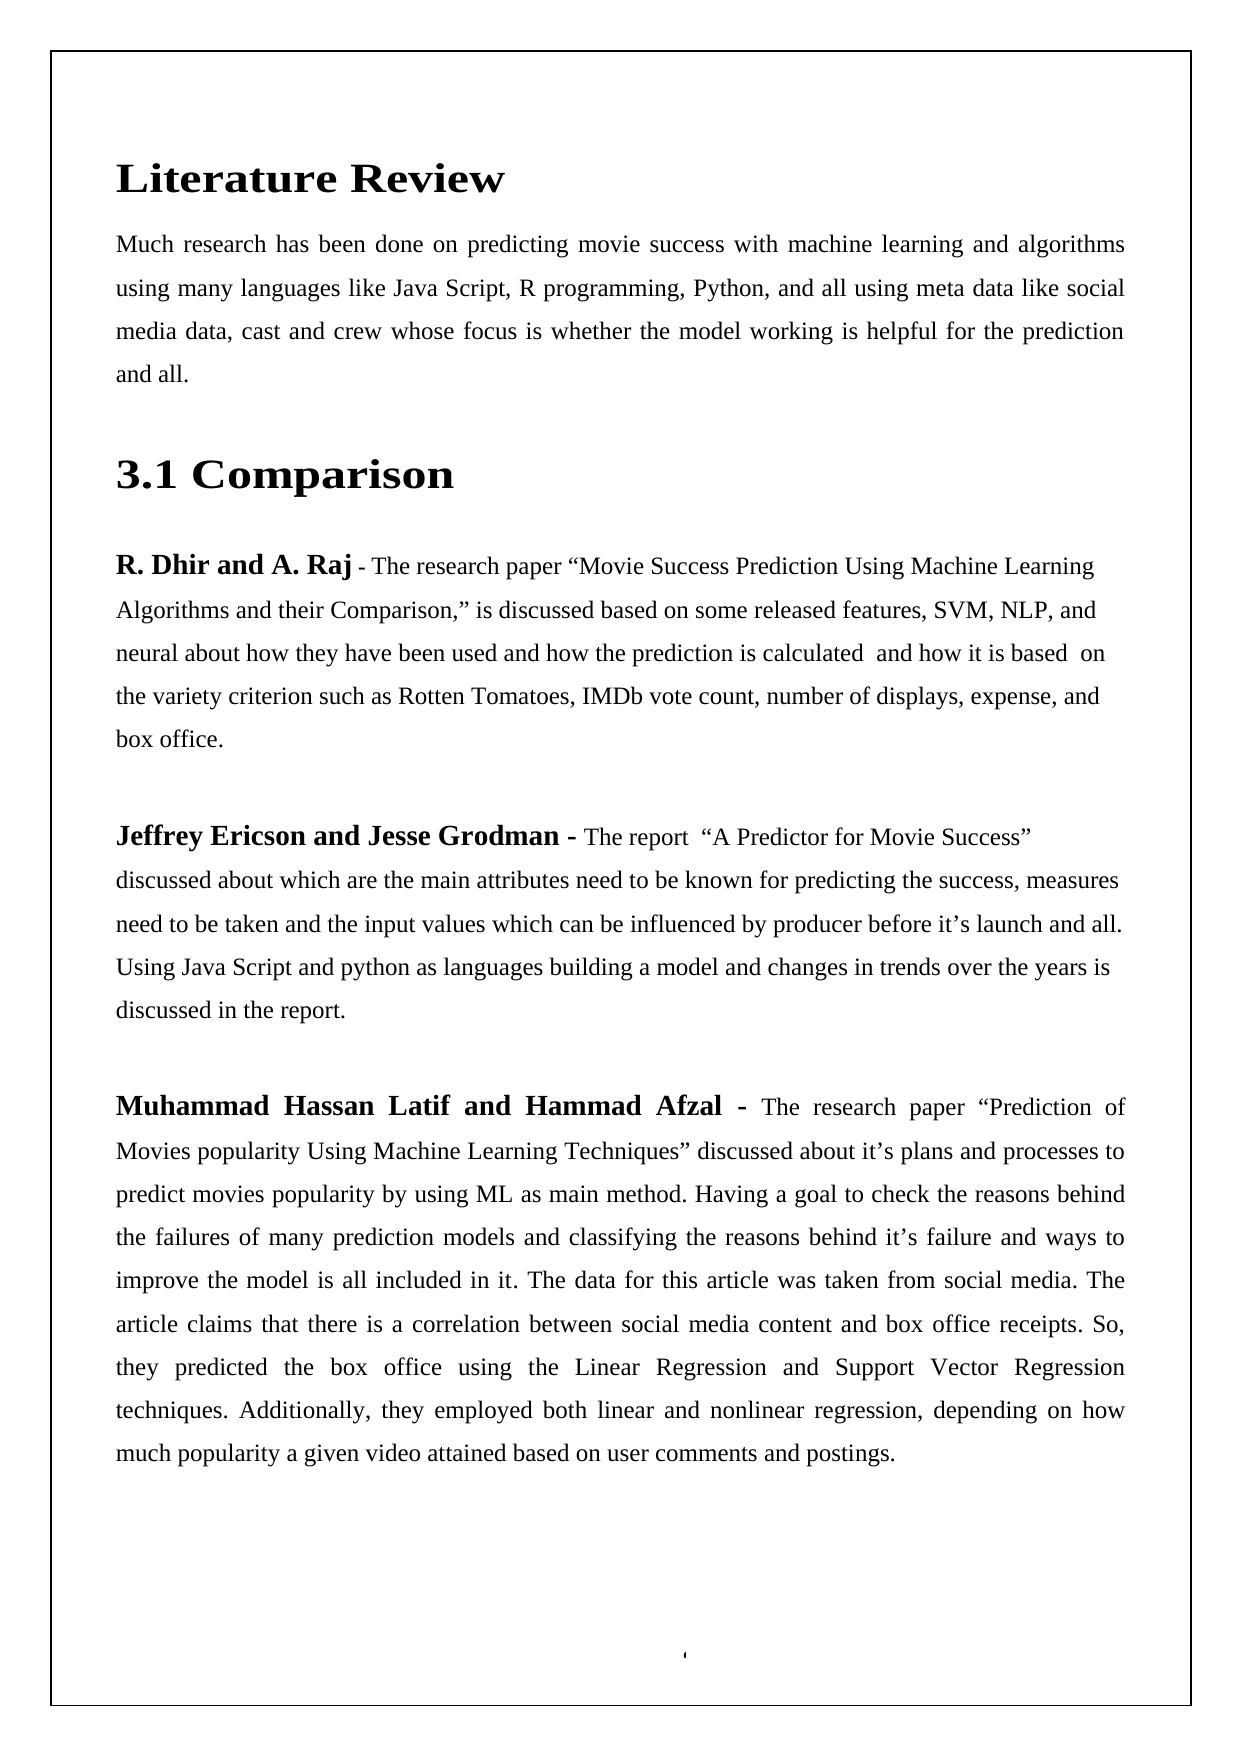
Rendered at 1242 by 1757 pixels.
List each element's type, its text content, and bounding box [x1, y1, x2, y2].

text Muhammad Hassan Latif and Hammad Afzal - The research paper “Prediction of Movies popularity Using Machine Learning Techniques” discussed about it’s plans and processes to predict movies popularity by using ML as main method. Having a goal to check the reasons behind the failures of many prediction models and classifying the reasons behind it’s failure and ways to improve the model is all included in it. The data for this article was taken from social media. The article claims that there is a correlation between social media content and box office receipts. So, they predicted the box office using the Linear Regression and Support Vector Regression techniques. Additionally, they employed both linear and nonlinear regression, depending on how much popularity a given video attained based on user comments and postings. [116, 1088, 1126, 1467]
text Jeffrey Ericson and Jesse Grodman - The report “A Predictor for Movie Success” discussed about which are the main attributes need to be known for predicting the success, measures need to be taken and the input values which can be influenced by producer before it’s launch and all. Using Java Script and python as languages building a model and changes in trends over the years is discussed in the report. [116, 818, 1126, 1024]
text R. Dhir and A. Raj - The research paper “Movie Success Prediction Using Machine Learning Algorithms and their Comparison,” is discussed based on some released features, SVM, NLP, and neural about how they have been used and how the prediction is calculated and how it is based on the variety criterion such as Rotten Tomatoes, IMDb vote count, number of displays, expense, and box office. [116, 547, 1126, 753]
subtitle 3.1 Comparison [116, 458, 1126, 497]
subtitle Literature Review [116, 154, 1126, 202]
text Much research has been done on predicting movie success with machine learning and algorithms using many languages like Java Script, R programming, Python, and all using meta data like social media data, cast and crew whose focus is whether the model working is helpful for the prediction and all. [116, 229, 1126, 388]
